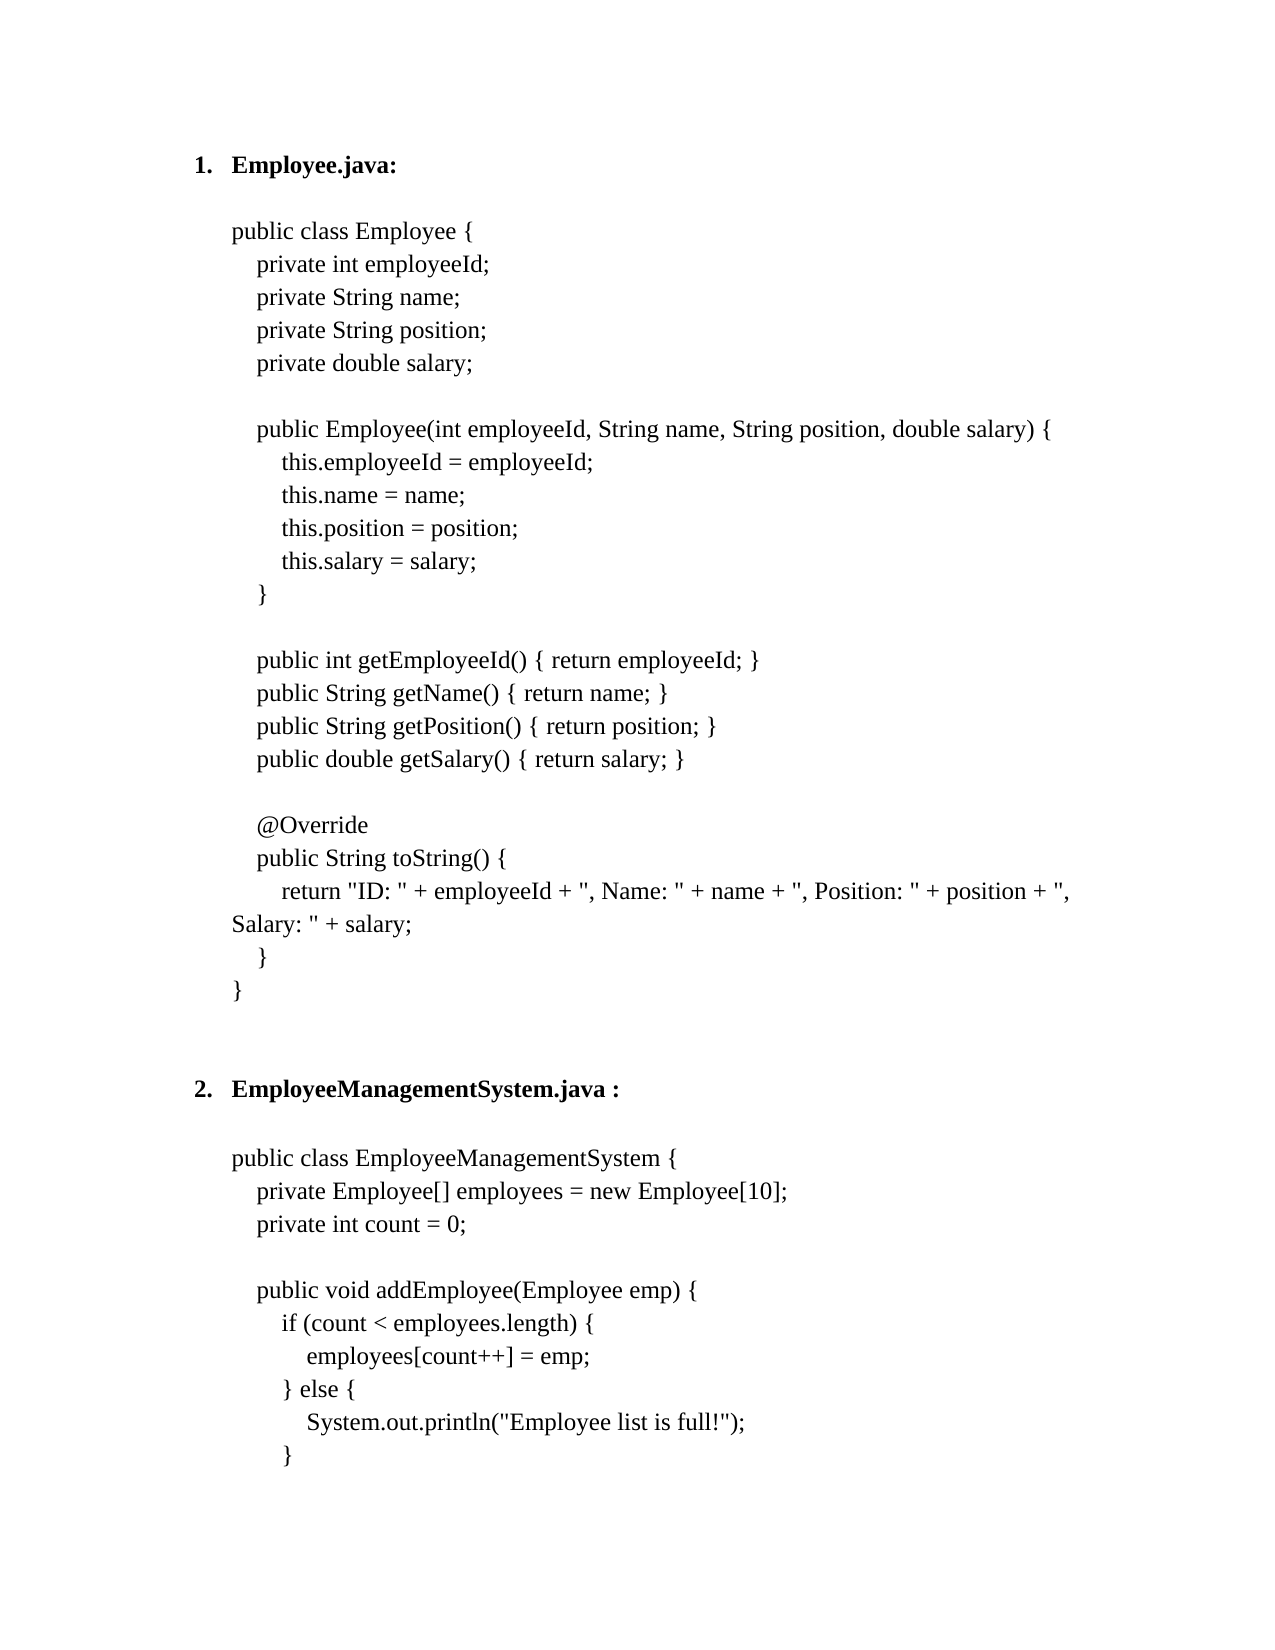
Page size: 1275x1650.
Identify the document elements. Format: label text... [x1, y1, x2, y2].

list public String getPosition() { return position; } [231, 711, 1118, 740]
list public class Employee { [231, 216, 1118, 245]
list System.out.println("Employee list is full!"); [231, 1407, 1118, 1436]
list public String toString() { [231, 843, 1118, 872]
list public double getSalary() { return salary; } [231, 744, 1118, 773]
list this.salary = salary; [231, 546, 1118, 575]
list private String name; [231, 282, 1118, 311]
list EmployeeManagementSystem.java : [194, 1074, 1118, 1138]
list Employee.java: [194, 150, 1118, 179]
list public Employee(int employeeId, String name, String position, double salary) { [231, 414, 1118, 443]
list private int employeeId; [231, 249, 1118, 278]
list public int getEmployeeId() { return employeeId; } [231, 645, 1118, 674]
list } [231, 976, 1118, 1004]
list this.position = position; [231, 513, 1118, 542]
list } [231, 579, 1118, 608]
list private Employee[] employees = new Employee[10]; [231, 1176, 1118, 1204]
list this.employeeId = employeeId; [231, 447, 1118, 476]
list } [231, 1440, 1118, 1469]
list if (count < employees.length) { [231, 1308, 1118, 1337]
list private double salary; [231, 348, 1118, 377]
list employees[count++] = emp; [231, 1341, 1118, 1370]
list return "ID: " + employeeId + ", Name: " + name + ", Position: " + position + ", Salary: " + salary; [231, 876, 1118, 938]
list private int count = 0; [231, 1209, 1118, 1238]
list private String position; [231, 315, 1118, 344]
list public void addEmployee(Employee emp) { [231, 1275, 1118, 1304]
list } [231, 942, 1118, 971]
list @Override [231, 810, 1118, 839]
list public class EmployeeManagementSystem { [231, 1143, 1118, 1172]
list } else { [231, 1374, 1118, 1403]
list public String getName() { return name; } [231, 678, 1118, 707]
list this.name = name; [231, 480, 1118, 509]
